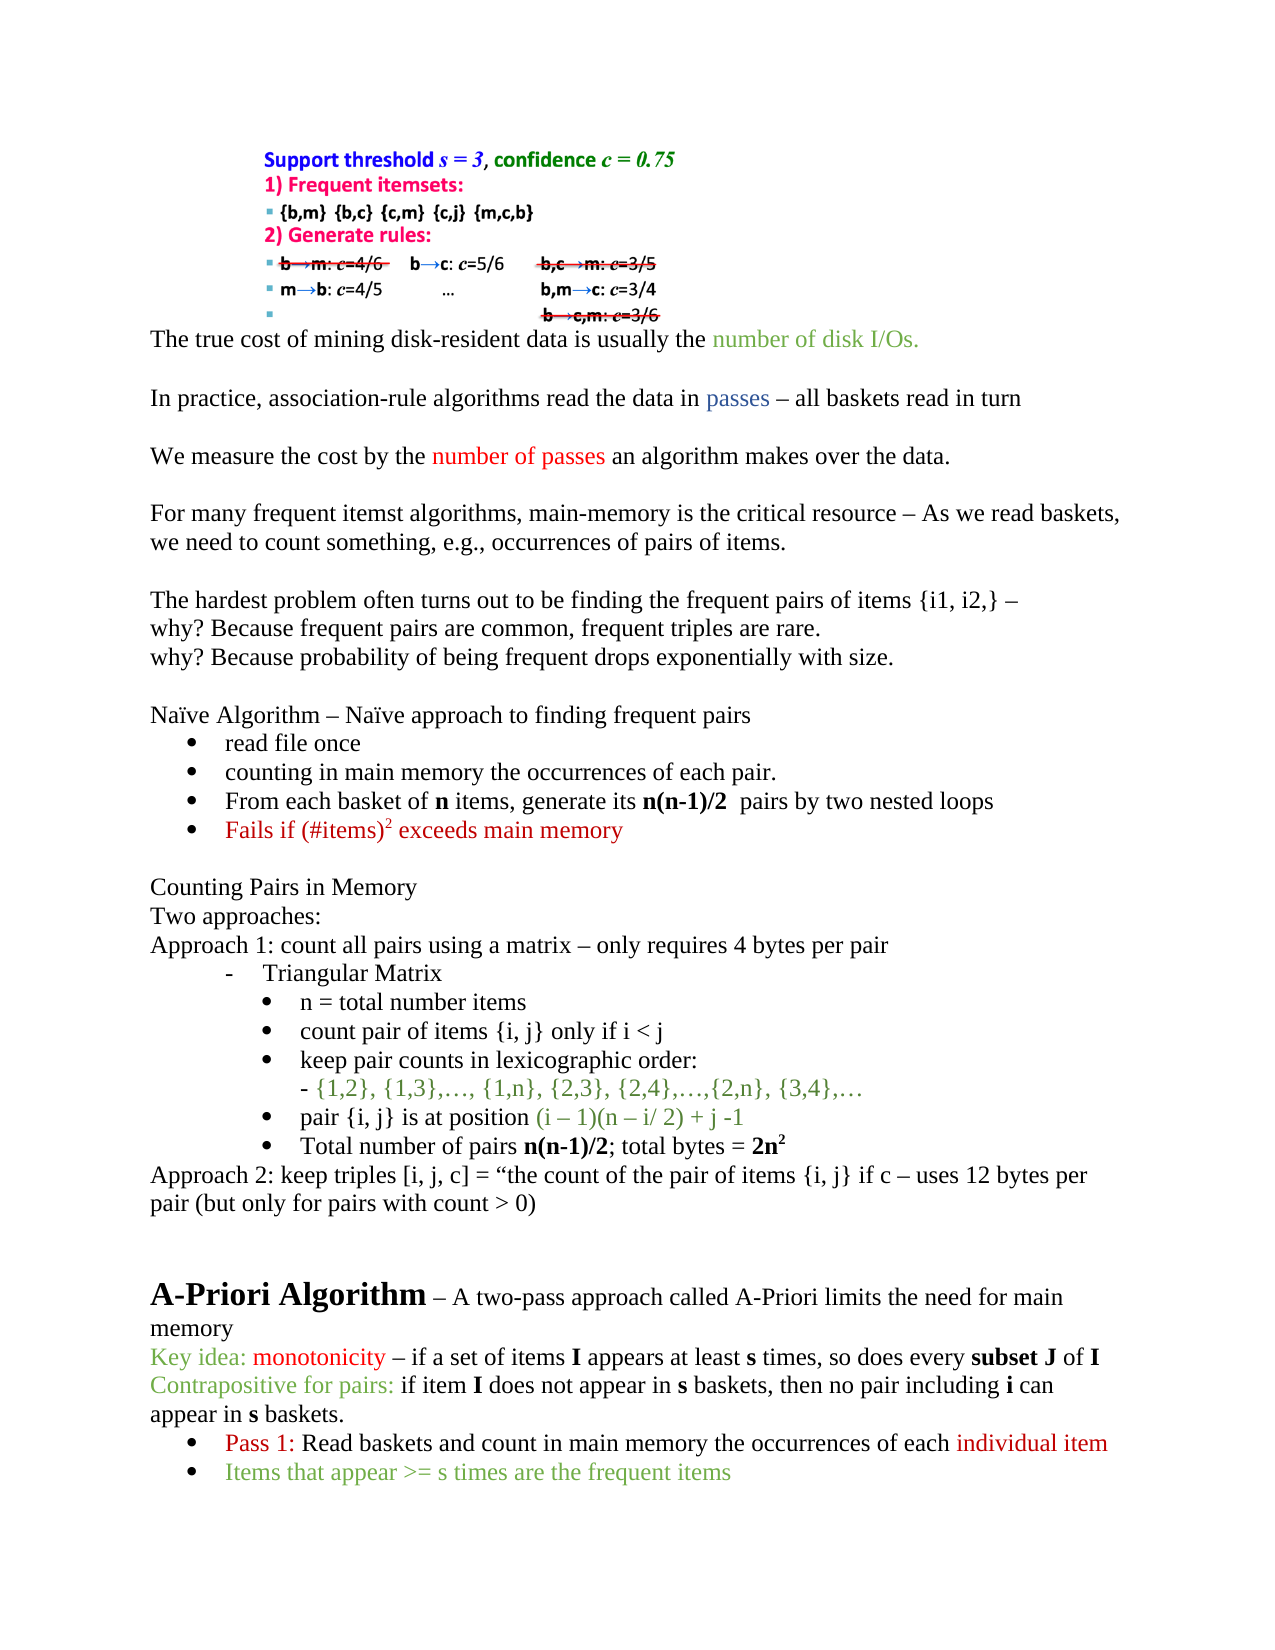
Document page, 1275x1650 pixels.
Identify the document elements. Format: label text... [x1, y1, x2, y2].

text Two approaches: [150, 901, 1125, 930]
list read file once [187, 728, 1125, 757]
text Naïve Algorithm – Naïve approach to finding frequent pairs [150, 700, 1125, 728]
text We measure the cost by the number of passes an algorithm makes over the data. [150, 441, 1125, 470]
list n = total number items [262, 987, 1125, 1016]
list keep pair counts in lexicographic order: [262, 1045, 1125, 1073]
list counting in main memory the occurrences of each pair. [187, 757, 1125, 786]
text Contrapositive for pairs: if item I does not appear in s baskets, then no pair including i can appear in s baskets. [150, 1371, 1125, 1428]
list Total number of pairs n(n-1)/2; total bytes = 2n2 [262, 1131, 1125, 1160]
text why? Because probability of being frequent drops exponentially with size. [150, 642, 1125, 671]
text Key idea: monotonicity – if a set of items I appears at least s times, so does every subset J of I [150, 1342, 1125, 1371]
list - {1,2}, {1,3},…, {1,n}, {2,3}, {2,4},…,{2,n}, {3,4},… [300, 1073, 1125, 1102]
text A-Priori Algorithm – A two-pass approach called A-Priori limits the need for main memory [150, 1275, 1125, 1342]
text The hardest problem often turns out to be finding the frequent pairs of items {i1, i2,} – [150, 585, 1125, 613]
picture [262, 150, 677, 325]
list Fails if (#items)2 exceeds main memory [187, 815, 1125, 843]
list Triangular Matrix [225, 958, 1125, 987]
text Approach 2: keep triples [i, j, c] = “the count of the pair of items {i, j} if c – uses 12 bytes per pair (but only for pairs with count > 0) [150, 1160, 1125, 1217]
list From each basket of n items, generate its n(n-1)/2 pairs by two nested loops [187, 786, 1125, 815]
list count pair of items {i, j} only if i < j [262, 1016, 1125, 1045]
text Approach 1: count all pairs using a matrix – only requires 4 bytes per pair [150, 930, 1125, 958]
list Items that appear >= s times are the frequent items [187, 1457, 1125, 1486]
text The true cost of mining disk-resident data is usually the number of disk I/Os. [150, 324, 1125, 353]
list pair {i, j} is at position (i – 1)(n – i/ 2) + j -1 [262, 1102, 1125, 1131]
list Pass 1: Read baskets and count in main memory the occurrences of each individual item [187, 1428, 1125, 1457]
text For many frequent itemst algorithms, main-memory is the critical resource – As we read baskets, we need to count something, e.g., occurrences of pairs of items. [150, 498, 1125, 556]
text In practice, association-rule algorithms read the data in passes – all baskets read in turn [150, 383, 1125, 412]
text why? Because frequent pairs are common, frequent triples are rare. [150, 613, 1125, 642]
text Counting Pairs in Memory [150, 872, 1125, 901]
